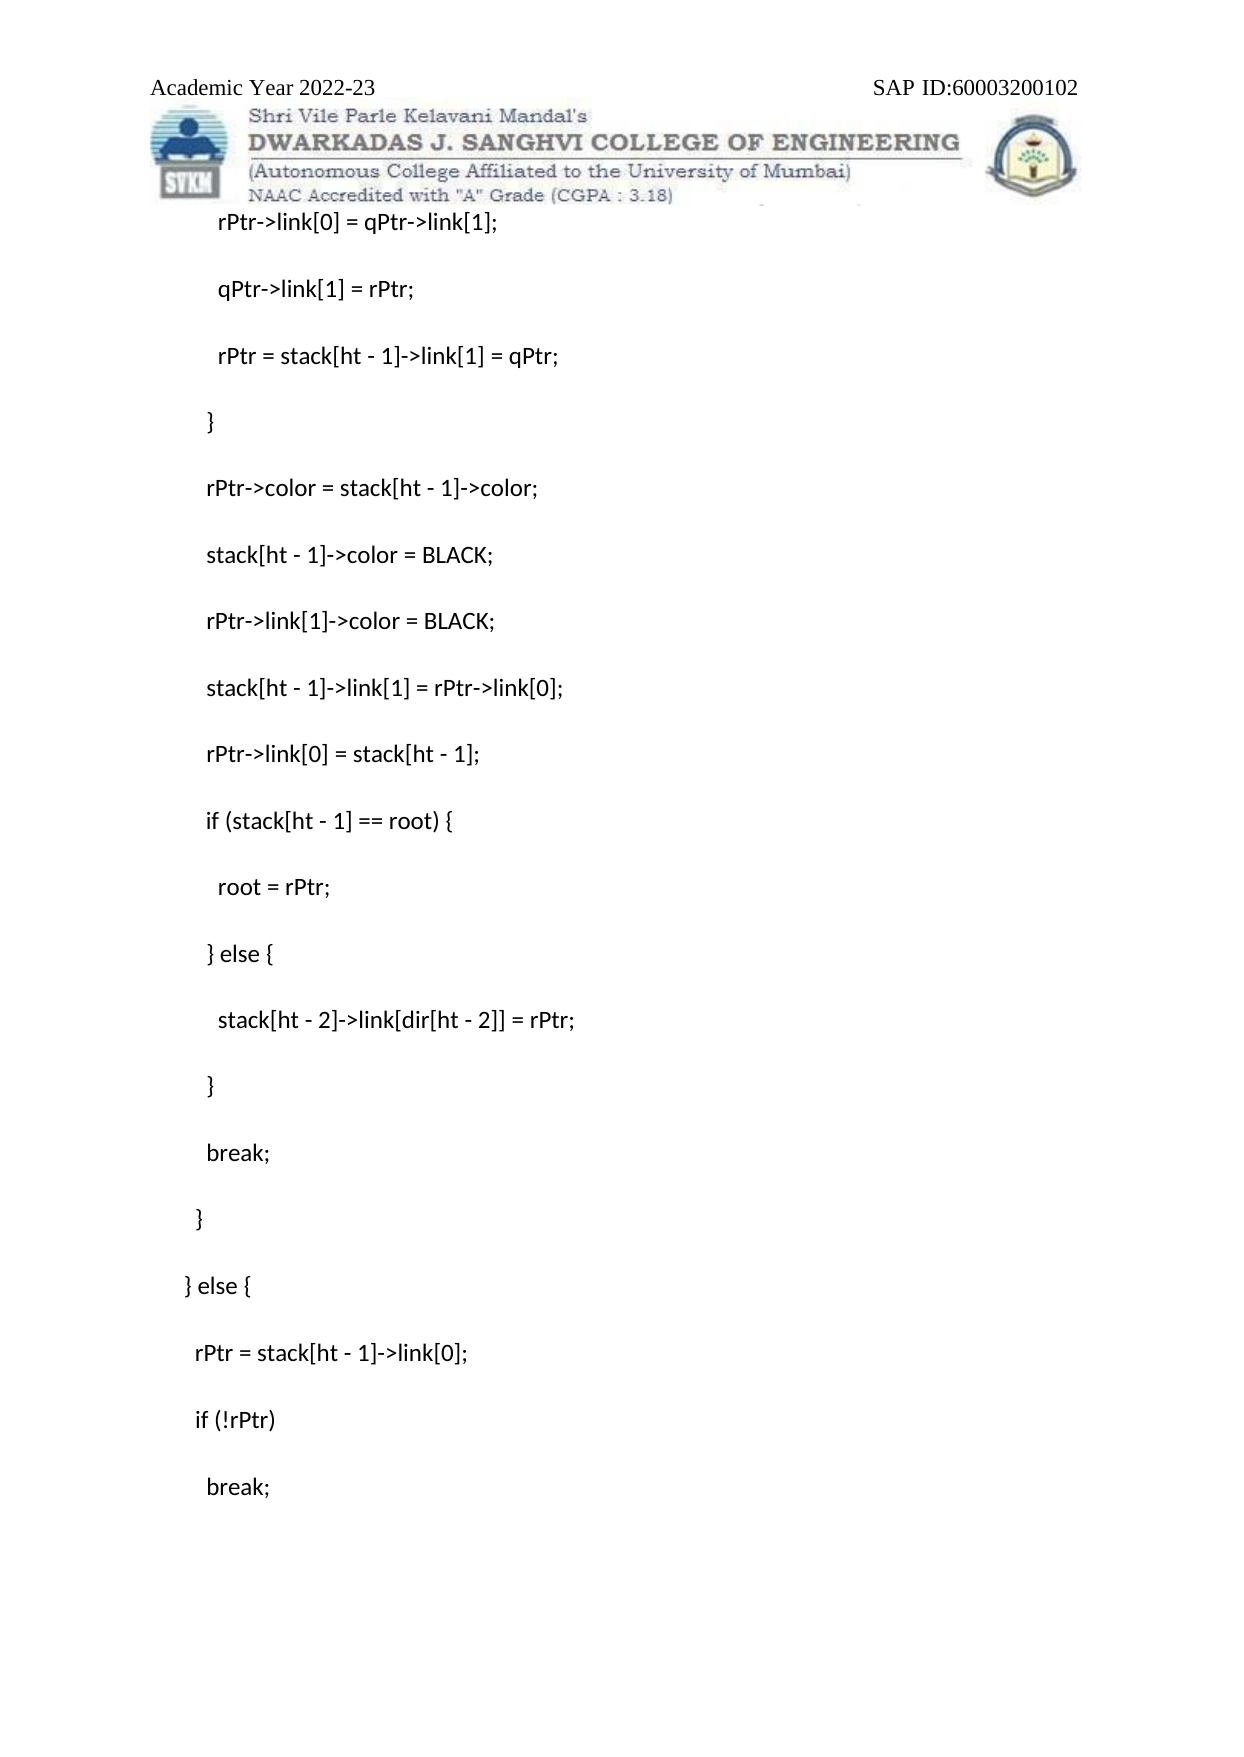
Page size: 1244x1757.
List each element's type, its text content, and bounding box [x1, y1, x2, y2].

text break; [206, 1137, 1119, 1168]
text } else { [184, 1271, 1119, 1301]
text rPtr = stack[ht - 1]->link[0]; if (!rPtr) [194, 1337, 470, 1434]
text } [195, 1203, 1119, 1233]
text rPtr->link[0] = qPtr->link[1]; qPtr->link[1] = rPtr; [218, 206, 500, 303]
text break; [206, 1471, 1119, 1501]
text if (stack[ht - 1] == root) { root = rPtr; [206, 805, 456, 902]
text rPtr->color = stack[ht - 1]->color; stack[ht - 1]->color = BLACK; [206, 473, 541, 569]
picture [150, 97, 1082, 206]
text } else { [206, 938, 1119, 968]
text } [206, 406, 1119, 437]
text rPtr = stack[ht - 1]->link[1] = qPtr; [218, 340, 1119, 371]
text stack[ht - 2]->link[dir[ht - 2]] = rPtr; [218, 1004, 1119, 1034]
text rPtr->link[1]->color = BLACK; stack[ht - 1]->link[1] = rPtr->link[0]; rPtr->link[0] = stack[ht - 1]; [206, 606, 565, 769]
text } [206, 1070, 1119, 1101]
